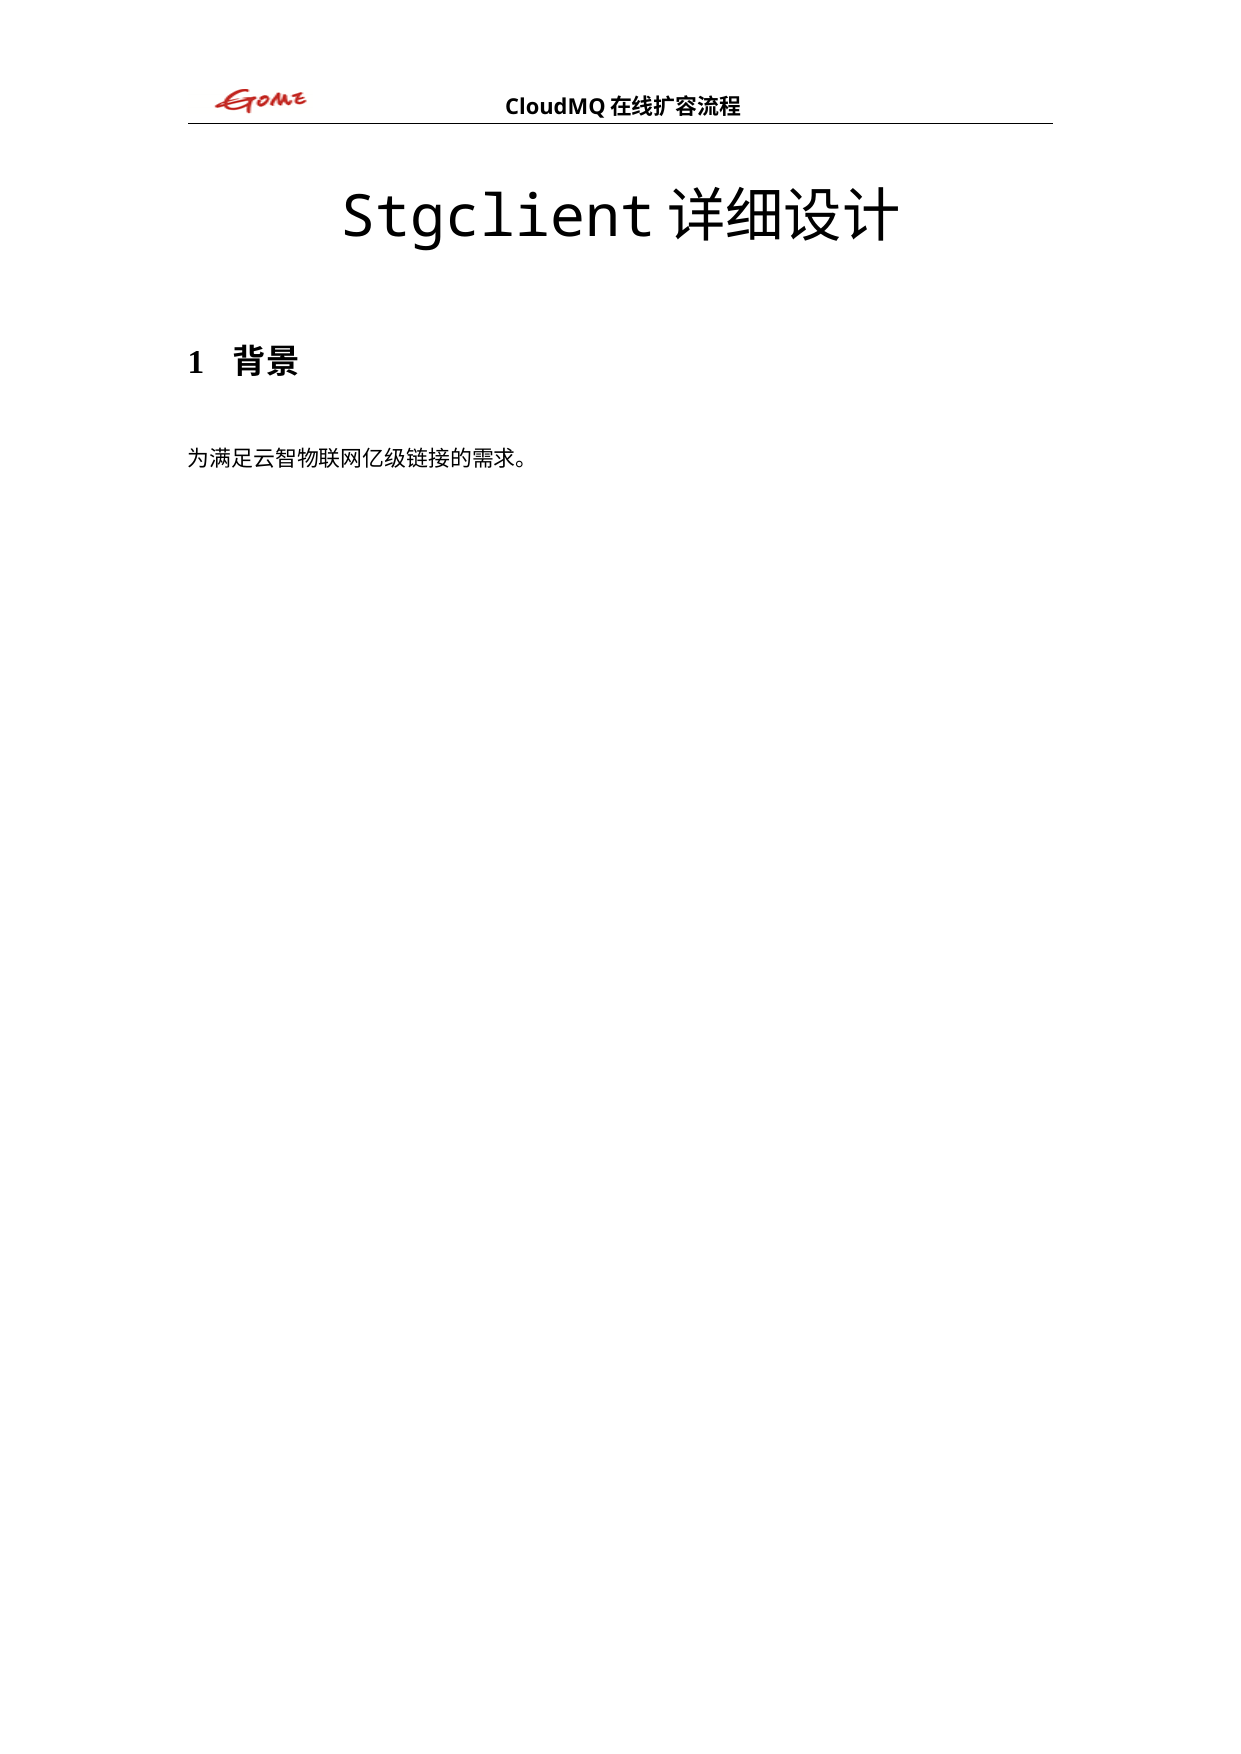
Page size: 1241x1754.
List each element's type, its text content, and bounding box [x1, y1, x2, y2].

text Stgclient详细设计 [187, 162, 1053, 259]
picture [187, 89, 313, 114]
subtitle 背景 [187, 327, 1053, 392]
text 为满足云智物联网亿级链接的需求。 [187, 441, 1053, 473]
